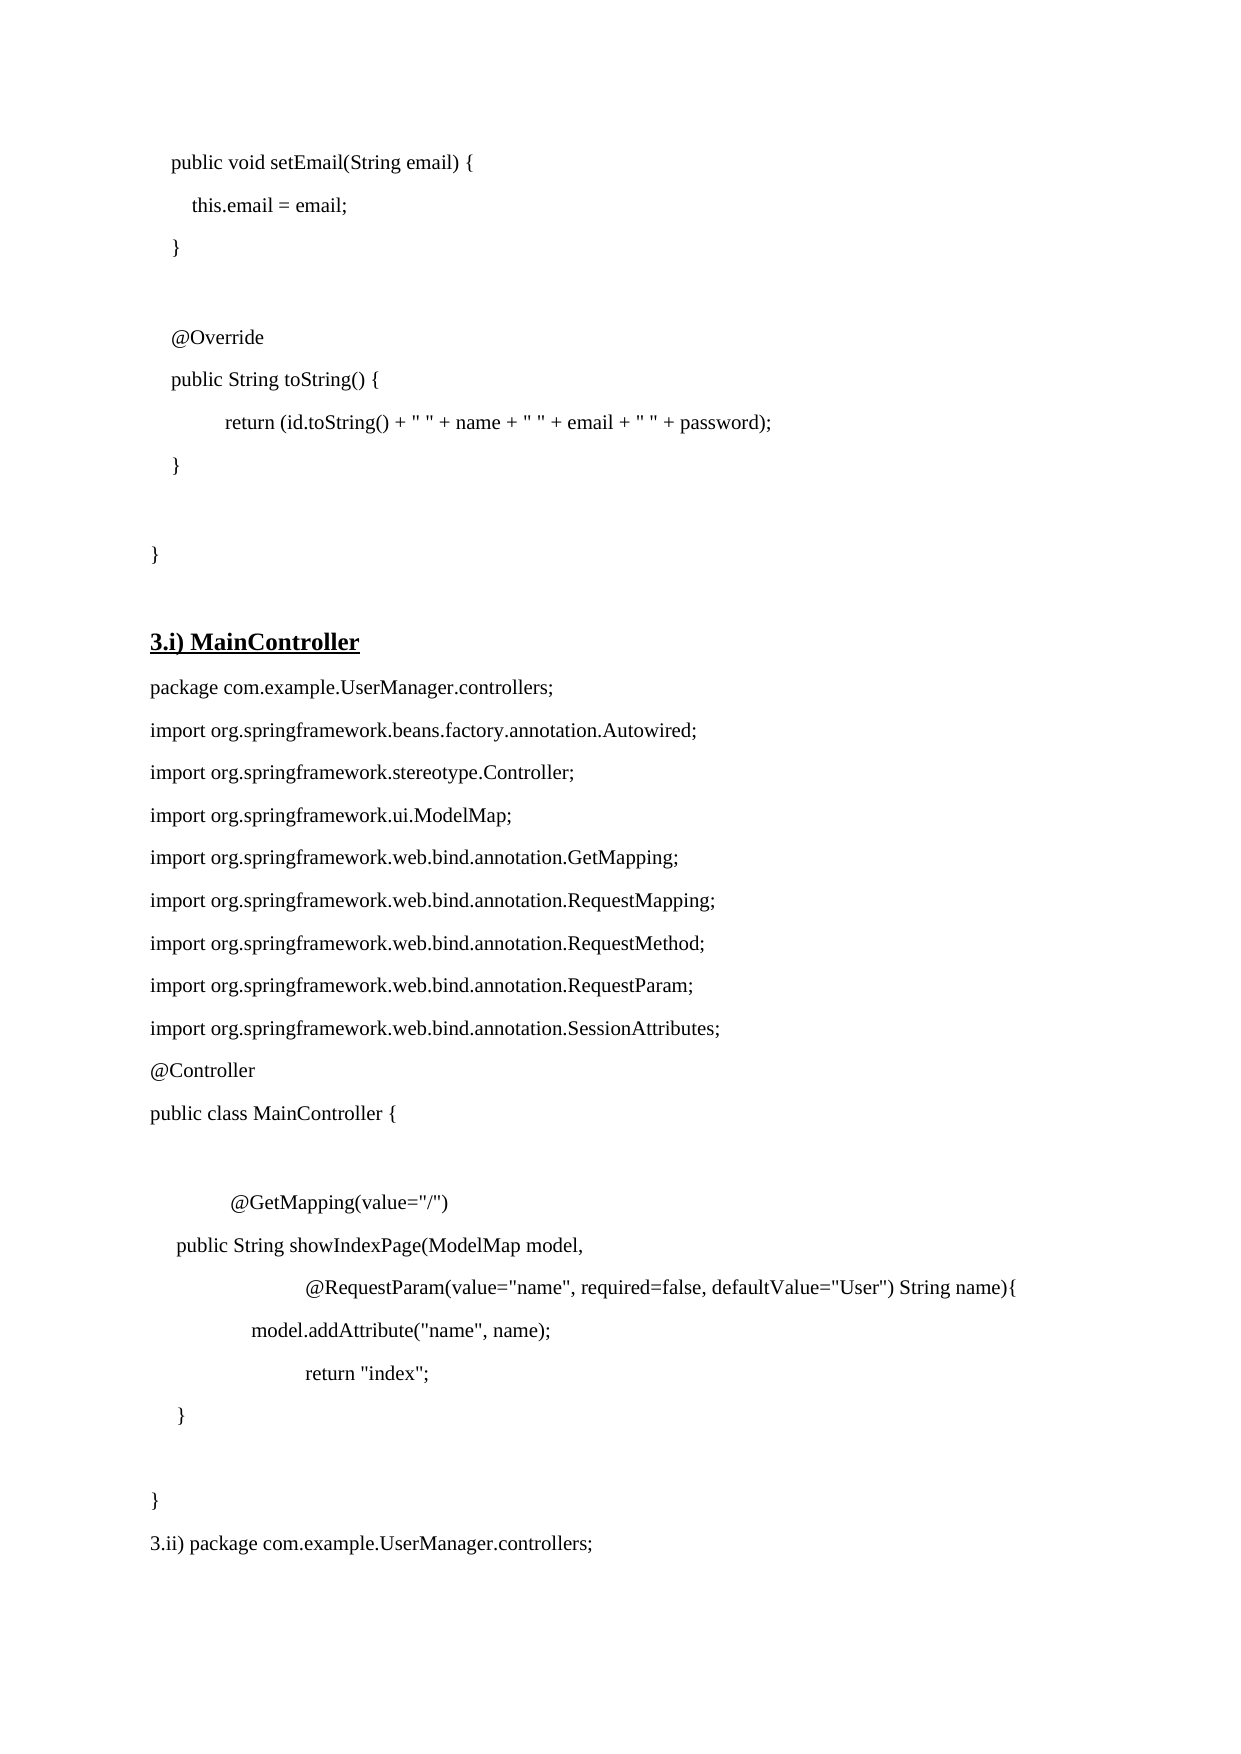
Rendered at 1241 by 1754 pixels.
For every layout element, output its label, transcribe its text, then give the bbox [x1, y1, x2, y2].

text } [150, 542, 1090, 566]
text model.addAttribute("name", name); [150, 1318, 1090, 1342]
text } [150, 235, 1090, 259]
text package com.example.UserManager.controllers; [150, 675, 1090, 699]
text import org.springframework.web.bind.annotation.RequestParam; [150, 973, 1090, 997]
text @Controller [150, 1058, 1090, 1082]
text import org.springframework.web.bind.annotation.GetMapping; [150, 845, 1090, 869]
text import org.springframework.beans.factory.annotation.Autowired; [150, 717, 1090, 742]
text import org.springframework.web.bind.annotation.SessionAttributes; [150, 1016, 1090, 1040]
text import org.springframework.web.bind.annotation.RequestMethod; [150, 931, 1090, 954]
text return "index"; [150, 1361, 1090, 1384]
text 3.i) MainController [150, 627, 1090, 656]
text public class MainController { [150, 1101, 1090, 1125]
text public String showIndexPage(ModelMap model, [150, 1233, 1090, 1257]
text } [150, 1488, 1090, 1512]
text } [150, 1403, 1090, 1427]
text import org.springframework.ui.ModelMap; [150, 803, 1090, 827]
text 3.ii) package com.example.UserManager.controllers; [150, 1531, 1090, 1555]
text @RequestParam(value="name", required=false, defaultValue="User") String name){ [150, 1275, 1090, 1299]
text @Override [150, 325, 1090, 349]
text import org.springframework.web.bind.annotation.RequestMapping; [150, 888, 1090, 912]
text } [150, 452, 1090, 477]
text import org.springframework.stereotype.Controller; [150, 760, 1090, 784]
text @GetMapping(value="/") [150, 1190, 1090, 1214]
text return (id.toString() + " " + name + " " + email + " " + password); [150, 410, 1090, 434]
text public void setEmail(String email) { [150, 150, 1090, 174]
text this.email = email; [150, 193, 1090, 217]
text public String toString() { [150, 367, 1090, 391]
